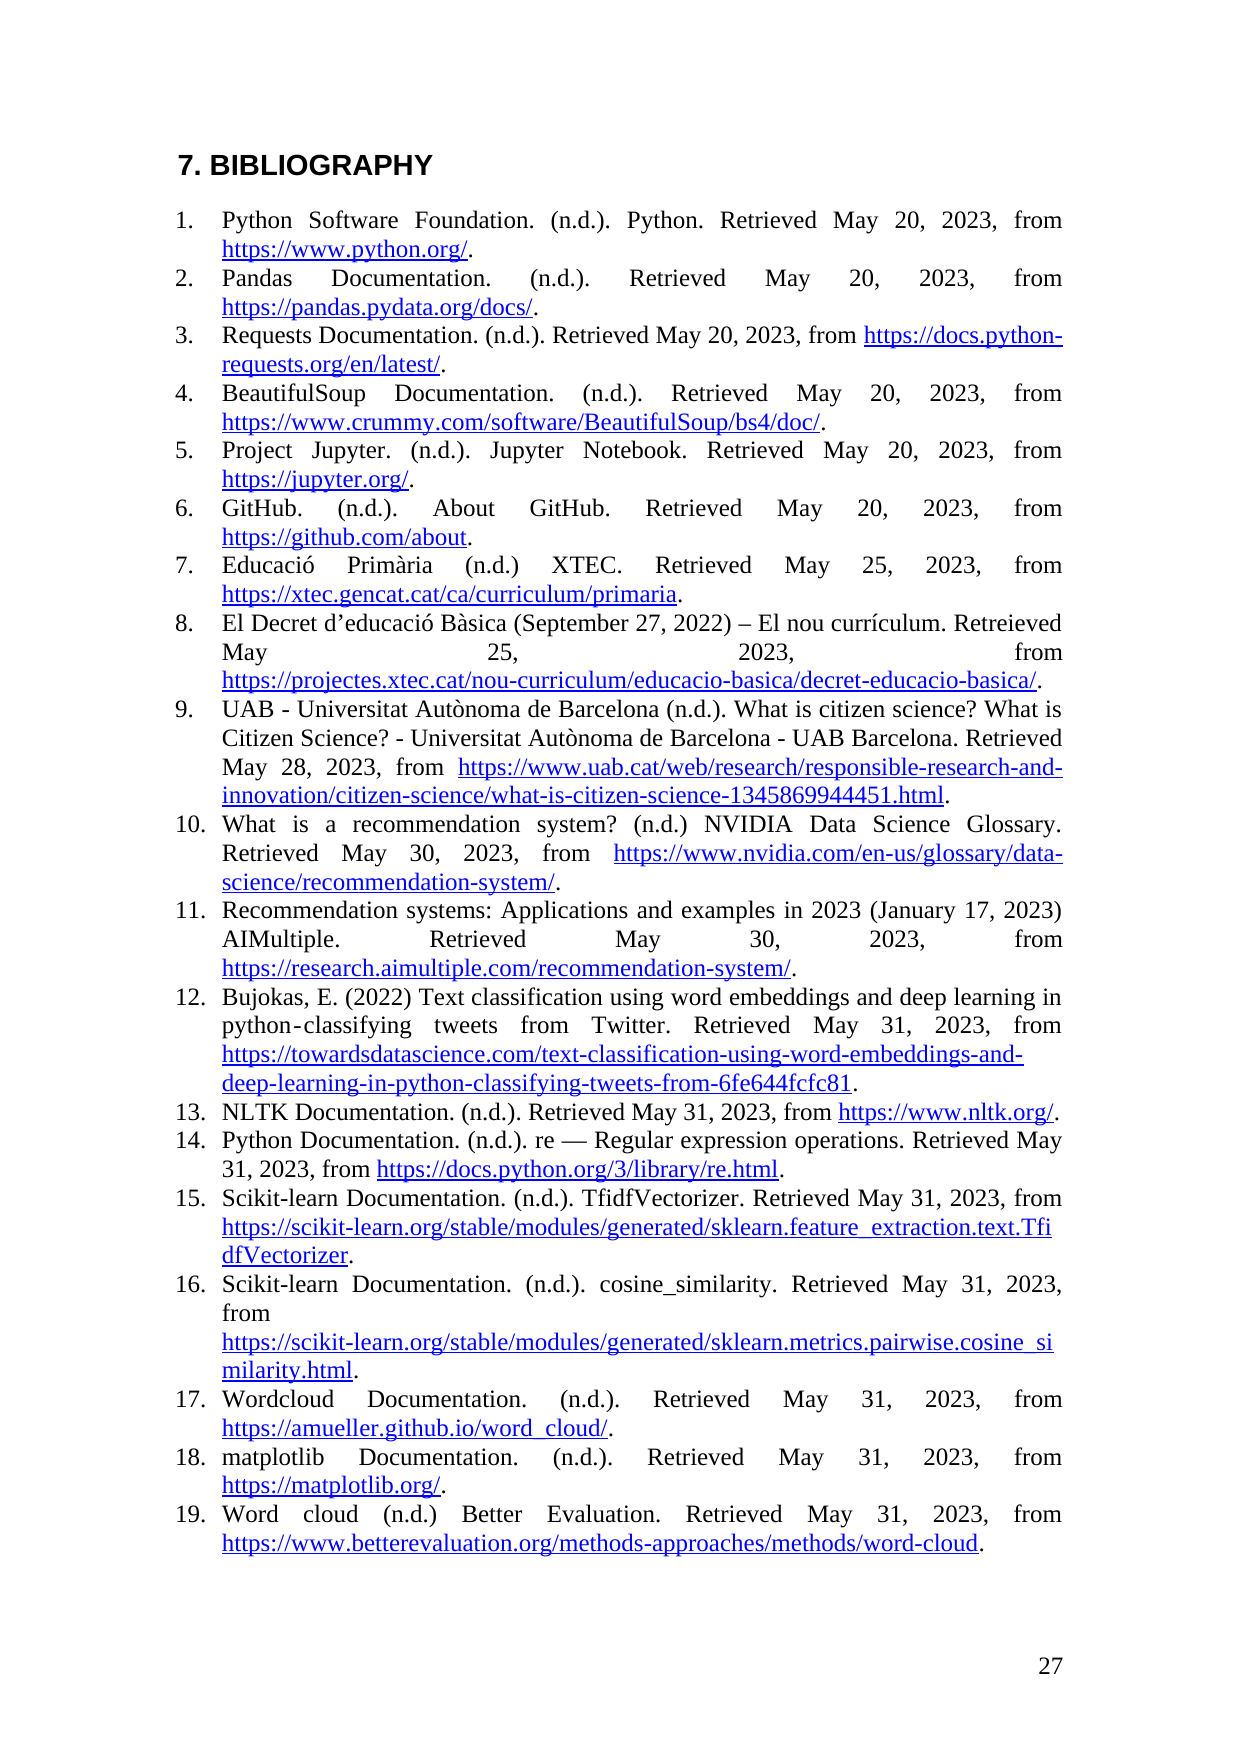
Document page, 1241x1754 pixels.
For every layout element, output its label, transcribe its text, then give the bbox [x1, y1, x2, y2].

list BeautifulSoup Documentation. (n.d.). Retrieved May 20, 2023, from https://www.crummy.com/software/BeautifulSoup/bs4/doc/. [175, 378, 1063, 435]
list GitHub. (n.d.). About GitHub. Retrieved May 20, 2023, from https://github.com/about. [175, 493, 1063, 550]
list Bujokas, E. (2022) Text classification using word embeddings and deep learning in python - classifying tweets from Twitter. Retrieved May 31, 2023, from https://towardsdatascience.com/text-classification-using-word-embeddings-and-deep-learning-in-python-classifying-tweets-from-6fe644fcfc81. [175, 982, 1063, 1097]
list Scikit-learn Documentation. (n.d.). cosine_similarity. Retrieved May 31, 2023, from https://scikit-learn.org/stable/modules/generated/sklearn.metrics.pairwise.cosine_similarity.html. [175, 1269, 1063, 1384]
list Project Jupyter. (n.d.). Jupyter Notebook. Retrieved May 20, 2023, from https://jupyter.org/. [175, 435, 1063, 493]
list Pandas Documentation. (n.d.). Retrieved May 20, 2023, from https://pandas.pydata.org/docs/. [175, 263, 1063, 320]
list Recommendation systems: Applications and examples in 2023 (January 17, 2023) AIMultiple. Retrieved May 30, 2023, from https://research.aimultiple.com/recommendation-system/. [175, 895, 1063, 982]
list Educació Primària (n.d.) XTEC. Retrieved May 25, 2023, from https://xtec.gencat.cat/ca/curriculum/primaria. [175, 550, 1063, 608]
list Requests Documentation. (n.d.). Retrieved May 20, 2023, from https://docs.python-requests.org/en/latest/. [175, 320, 1063, 378]
list Python Software Foundation. (n.d.). Python. Retrieved May 20, 2023, from https://www.python.org/. [175, 205, 1063, 263]
list Python Documentation. (n.d.). re — Regular expression operations. Retrieved May 31, 2023, from https://docs.python.org/3/library/re.html. [175, 1125, 1063, 1183]
list What is a recommendation system? (n.d.) NVIDIA Data Science Glossary. Retrieved May 30, 2023, from https://www.nvidia.com/en-us/glossary/data-science/recommendation-system/. [175, 809, 1063, 895]
list UAB - Universitat Autònoma de Barcelona (n.d.). What is citizen science? What is Citizen Science? - Universitat Autònoma de Barcelona - UAB Barcelona. Retrieved May 28, 2023, from https://www.uab.cat/web/research/responsible-research-and-innovation/citizen-science/what-is-citizen-science-1345869944451.html. [175, 694, 1063, 809]
text 7. BIBLIOGRAPHY [177, 148, 1063, 181]
list matplotlib Documentation. (n.d.). Retrieved May 31, 2023, from https://matplotlib.org/. [175, 1442, 1063, 1499]
list Word cloud (n.d.) Better Evaluation. Retrieved May 31, 2023, from https://www.betterevaluation.org/methods-approaches/methods/word-cloud. [175, 1499, 1063, 1557]
list El Decret d’educació Bàsica (September 27, 2022) – El nou currículum. Retreieved May 25, 2023, from https://projectes.xtec.cat/nou-curriculum/educacio-basica/decret-educacio-basica/. [175, 608, 1063, 694]
list NLTK Documentation. (n.d.). Retrieved May 31, 2023, from https://www.nltk.org/. [175, 1097, 1063, 1125]
list Wordcloud Documentation. (n.d.). Retrieved May 31, 2023, from https://amueller.github.io/word_cloud/. [175, 1384, 1063, 1442]
list Scikit-learn Documentation. (n.d.). TfidfVectorizer. Retrieved May 31, 2023, from https://scikit-learn.org/stable/modules/generated/sklearn.feature_extraction.text.TfidfVectorizer. [175, 1183, 1063, 1269]
